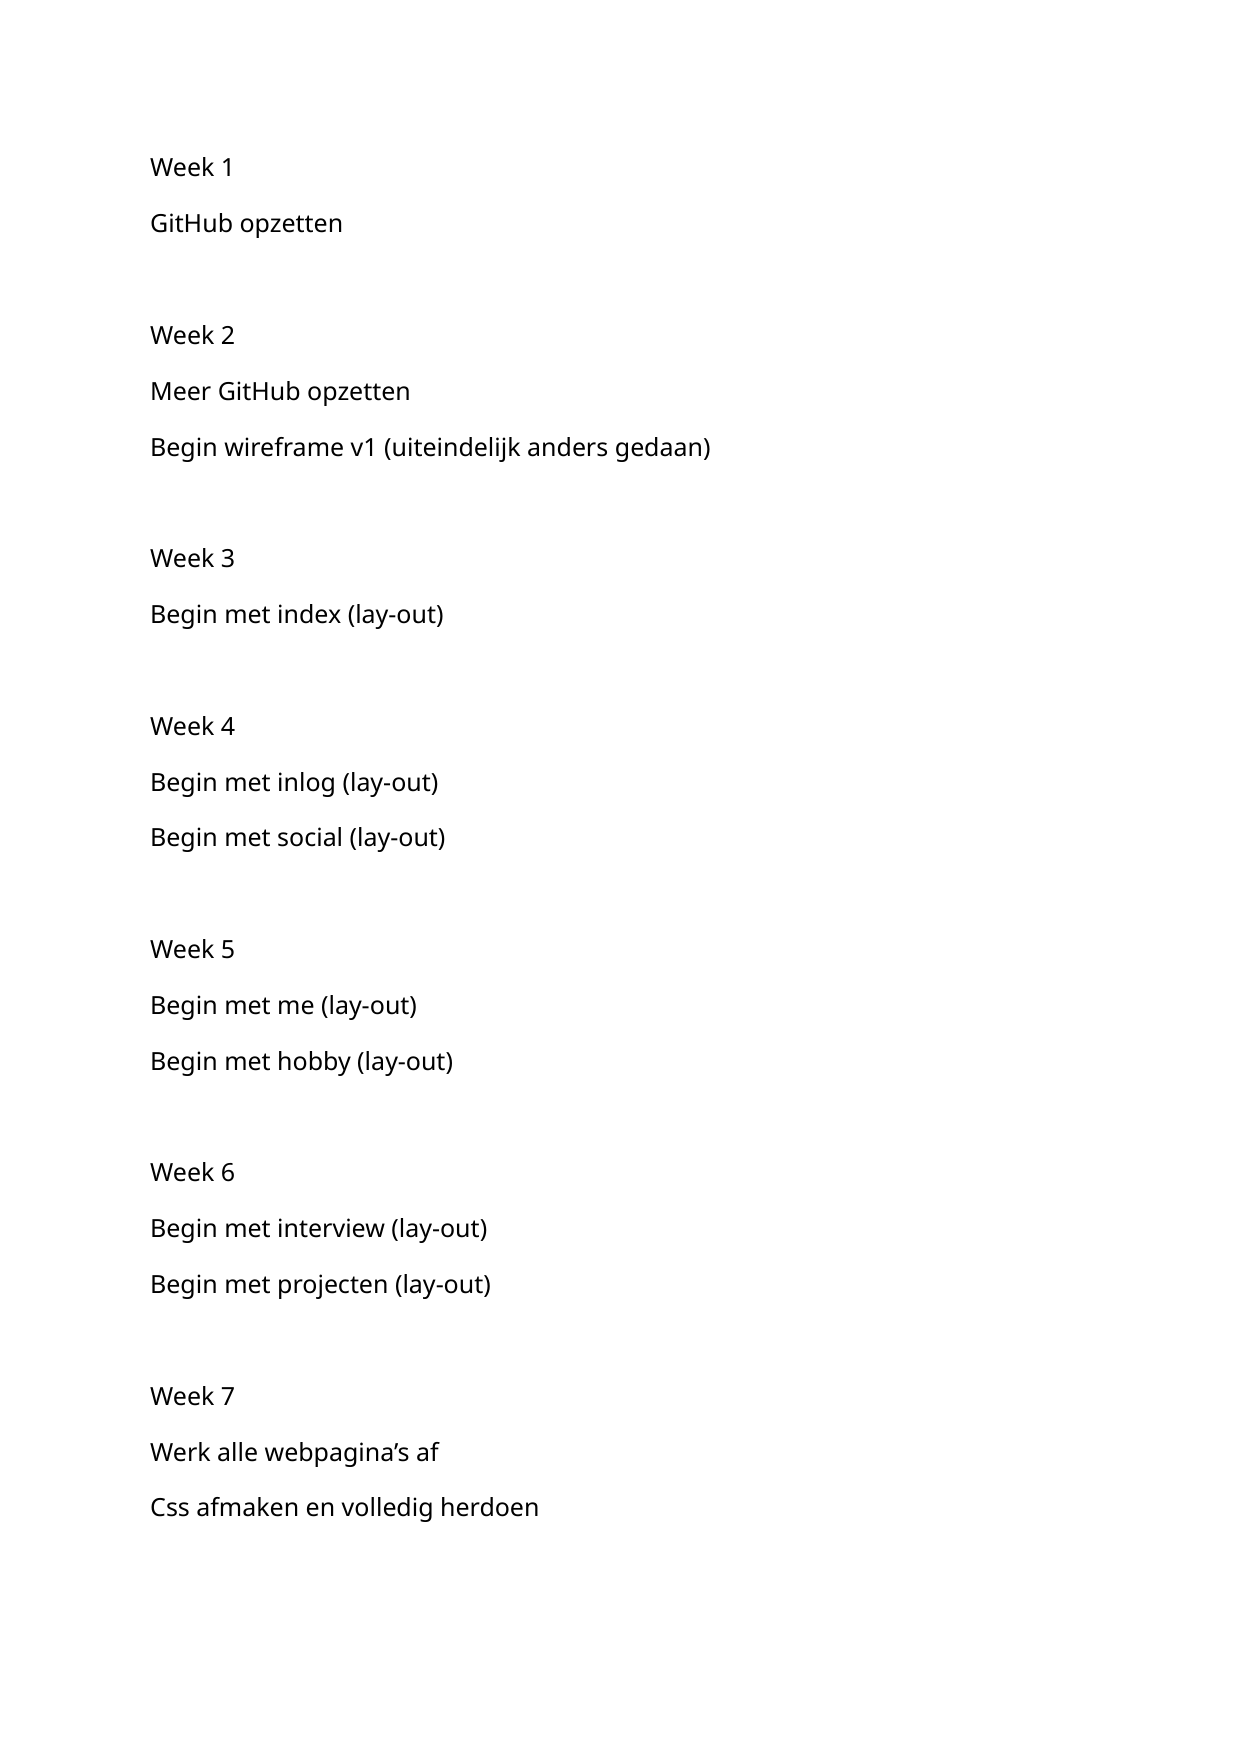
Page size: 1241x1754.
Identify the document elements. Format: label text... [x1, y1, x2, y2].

text Meer GitHub opzetten [150, 373, 1090, 407]
text Begin met projecten (lay-out) [150, 1267, 1090, 1301]
text Begin met social (lay-out) [150, 820, 1090, 854]
text Begin met inlog (lay-out) [150, 764, 1090, 798]
text Css afmaken en volledig herdoen [150, 1490, 1090, 1524]
text Begin met me (lay-out) [150, 987, 1090, 1022]
text Begin met index (lay-out) [150, 597, 1090, 631]
text Week 2 [150, 317, 1090, 352]
text Week 7 [150, 1378, 1090, 1412]
text Begin met interview (lay-out) [150, 1211, 1090, 1245]
text Begin met hobby (lay-out) [150, 1043, 1090, 1077]
text Week 4 [150, 708, 1090, 742]
text Werk alle webpagina’s af [150, 1434, 1090, 1468]
text Week 3 [150, 541, 1090, 575]
text GitHub opzetten [150, 206, 1090, 240]
text Begin wireframe v1 (uiteindelijk anders gedaan) [150, 429, 1090, 463]
text Week 1 [150, 150, 1090, 184]
text Week 6 [150, 1155, 1090, 1189]
text Week 5 [150, 932, 1090, 966]
